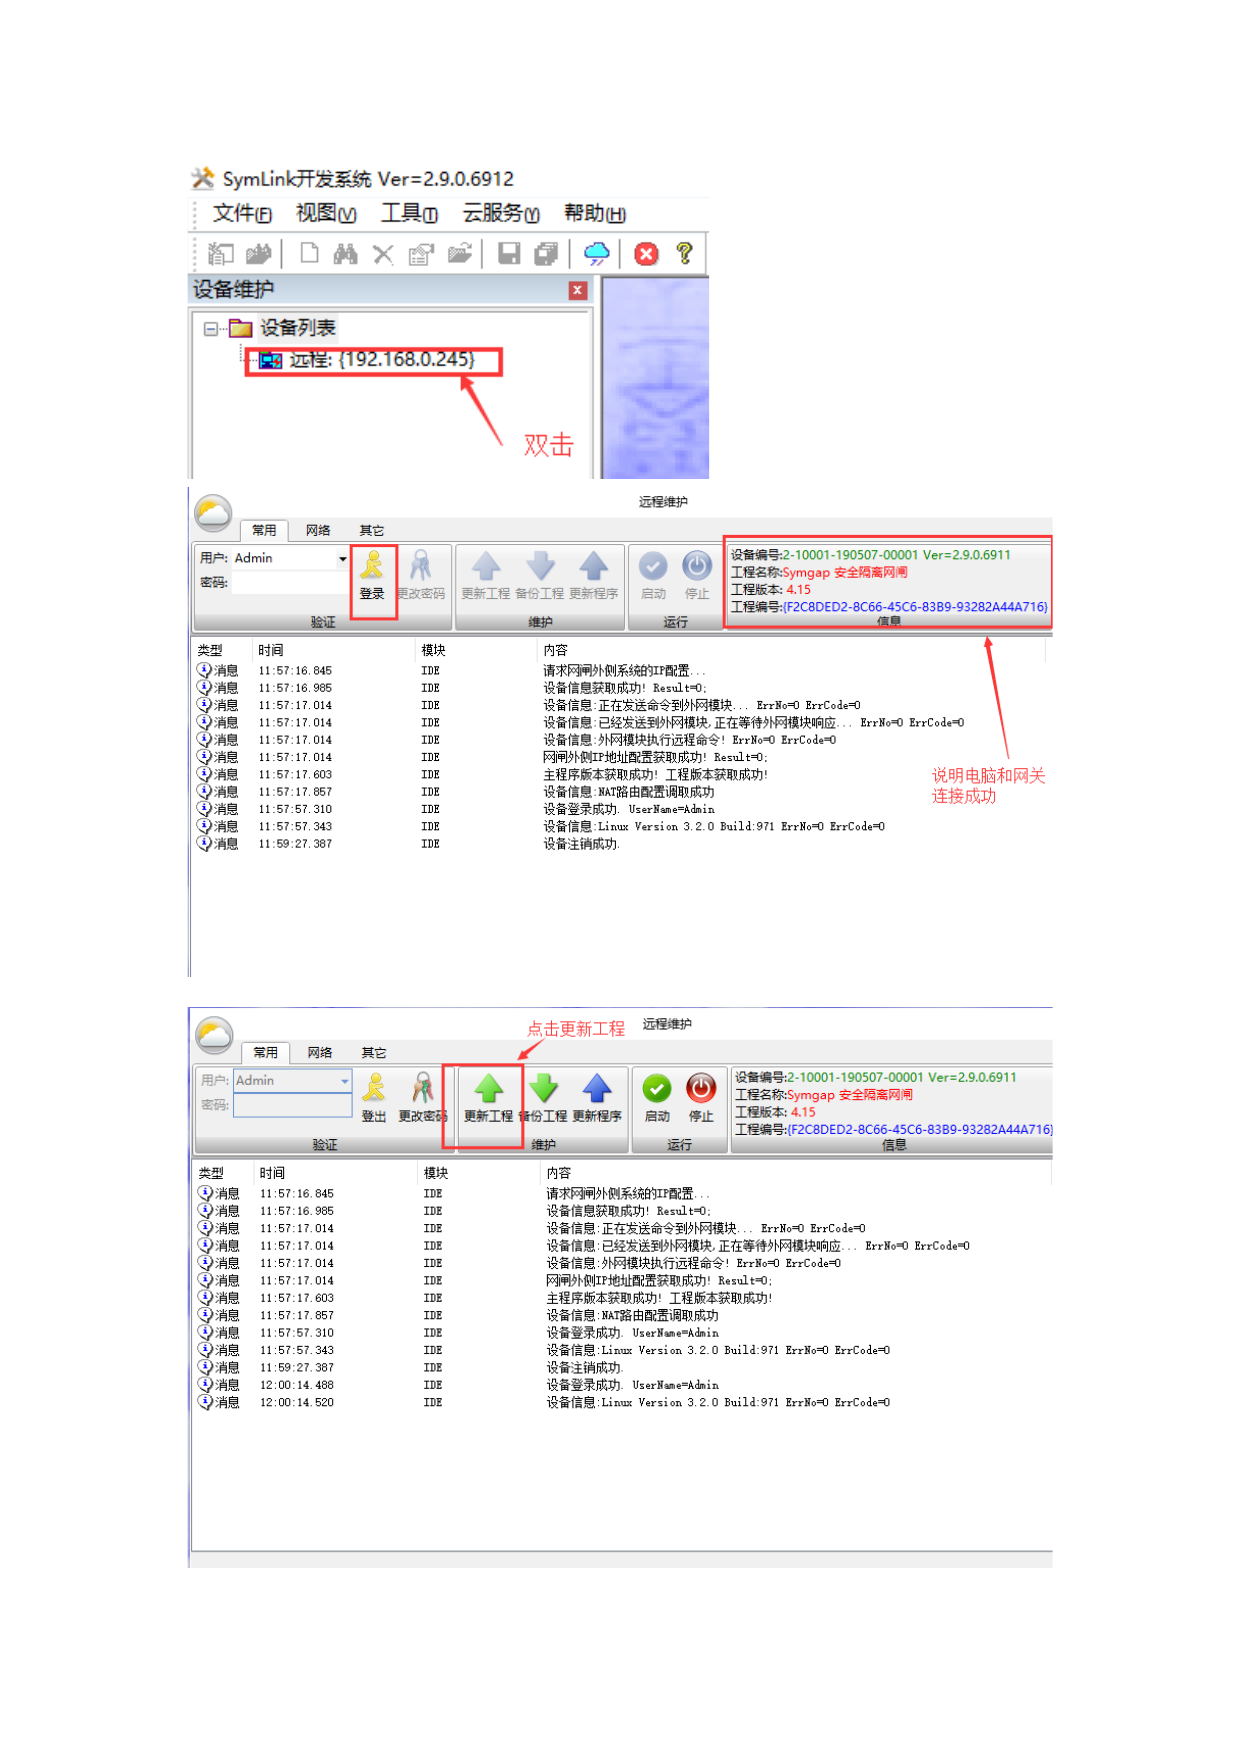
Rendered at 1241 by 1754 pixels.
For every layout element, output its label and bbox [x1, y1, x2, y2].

picture [187, 162, 710, 479]
picture [187, 487, 1053, 977]
picture [187, 1007, 1053, 1568]
